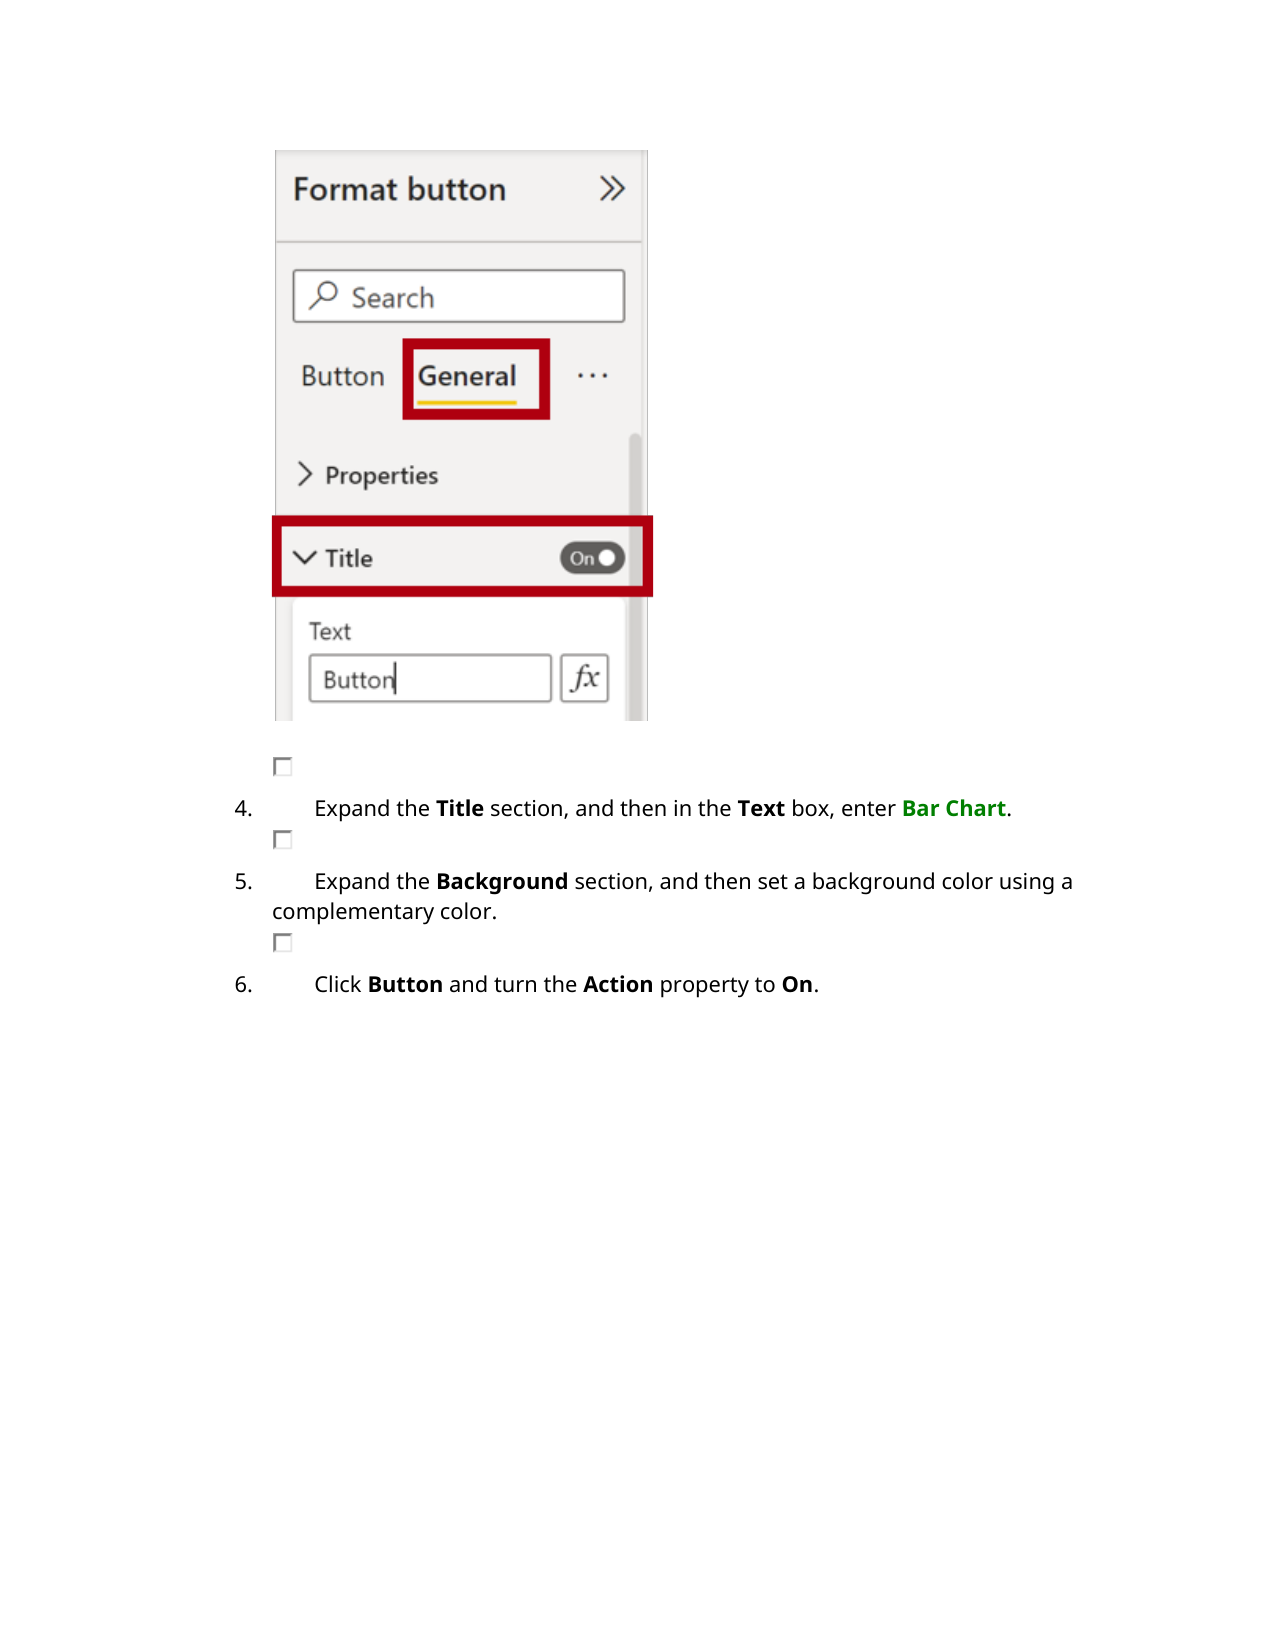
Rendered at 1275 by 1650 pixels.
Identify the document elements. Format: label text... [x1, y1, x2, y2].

list Expand the Title section, and then in the Text box, enter Bar Chart. [234, 749, 1125, 823]
picture [271, 150, 654, 721]
list Click Button and turn the Action property to On. [234, 926, 1125, 999]
list Expand the Background section, and then set a background color using a complementary color. [234, 823, 1125, 926]
